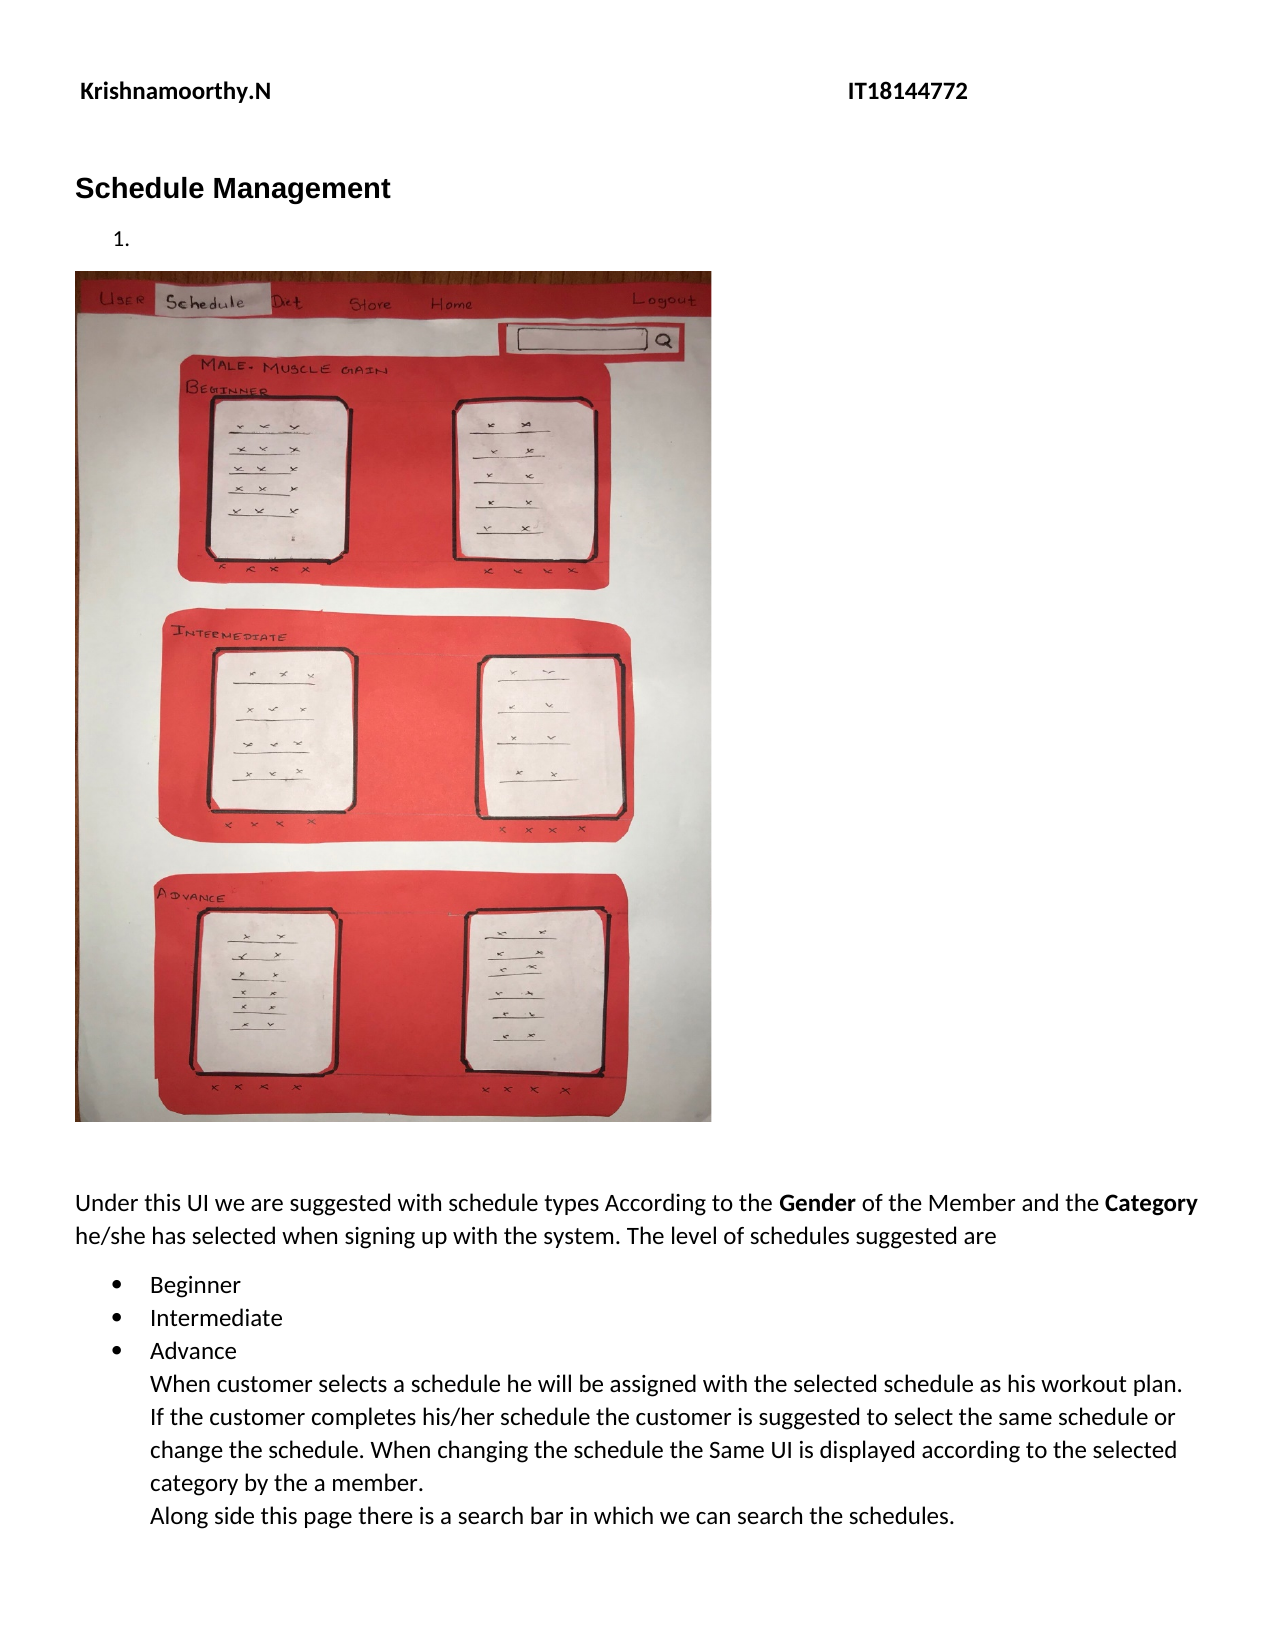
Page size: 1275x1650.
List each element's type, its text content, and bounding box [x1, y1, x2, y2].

list When customer selects a schedule he will be assigned with the selected schedule as his workout plan. [150, 1368, 1200, 1399]
picture [75, 271, 712, 1122]
text Krishnamoorthy.N IT18144772 [75, 75, 1200, 106]
list Beginner [112, 1269, 1200, 1300]
text Under this UI we are suggested with schedule types According to the Gender of the Member and the Category he/she has selected when signing up with the system. The level of schedules suggested are [75, 1187, 1200, 1250]
list Intermediate [112, 1302, 1200, 1333]
list Advance [112, 1335, 1200, 1366]
list If the customer completes his/her schedule the customer is suggested to select the same schedule or change the schedule. When changing the schedule the Same UI is displayed according to the selected category by the a member. [150, 1401, 1200, 1497]
list Along side this page there is a search bar in which we can search the schedules. [150, 1500, 1200, 1530]
text Schedule Management [75, 171, 1200, 205]
